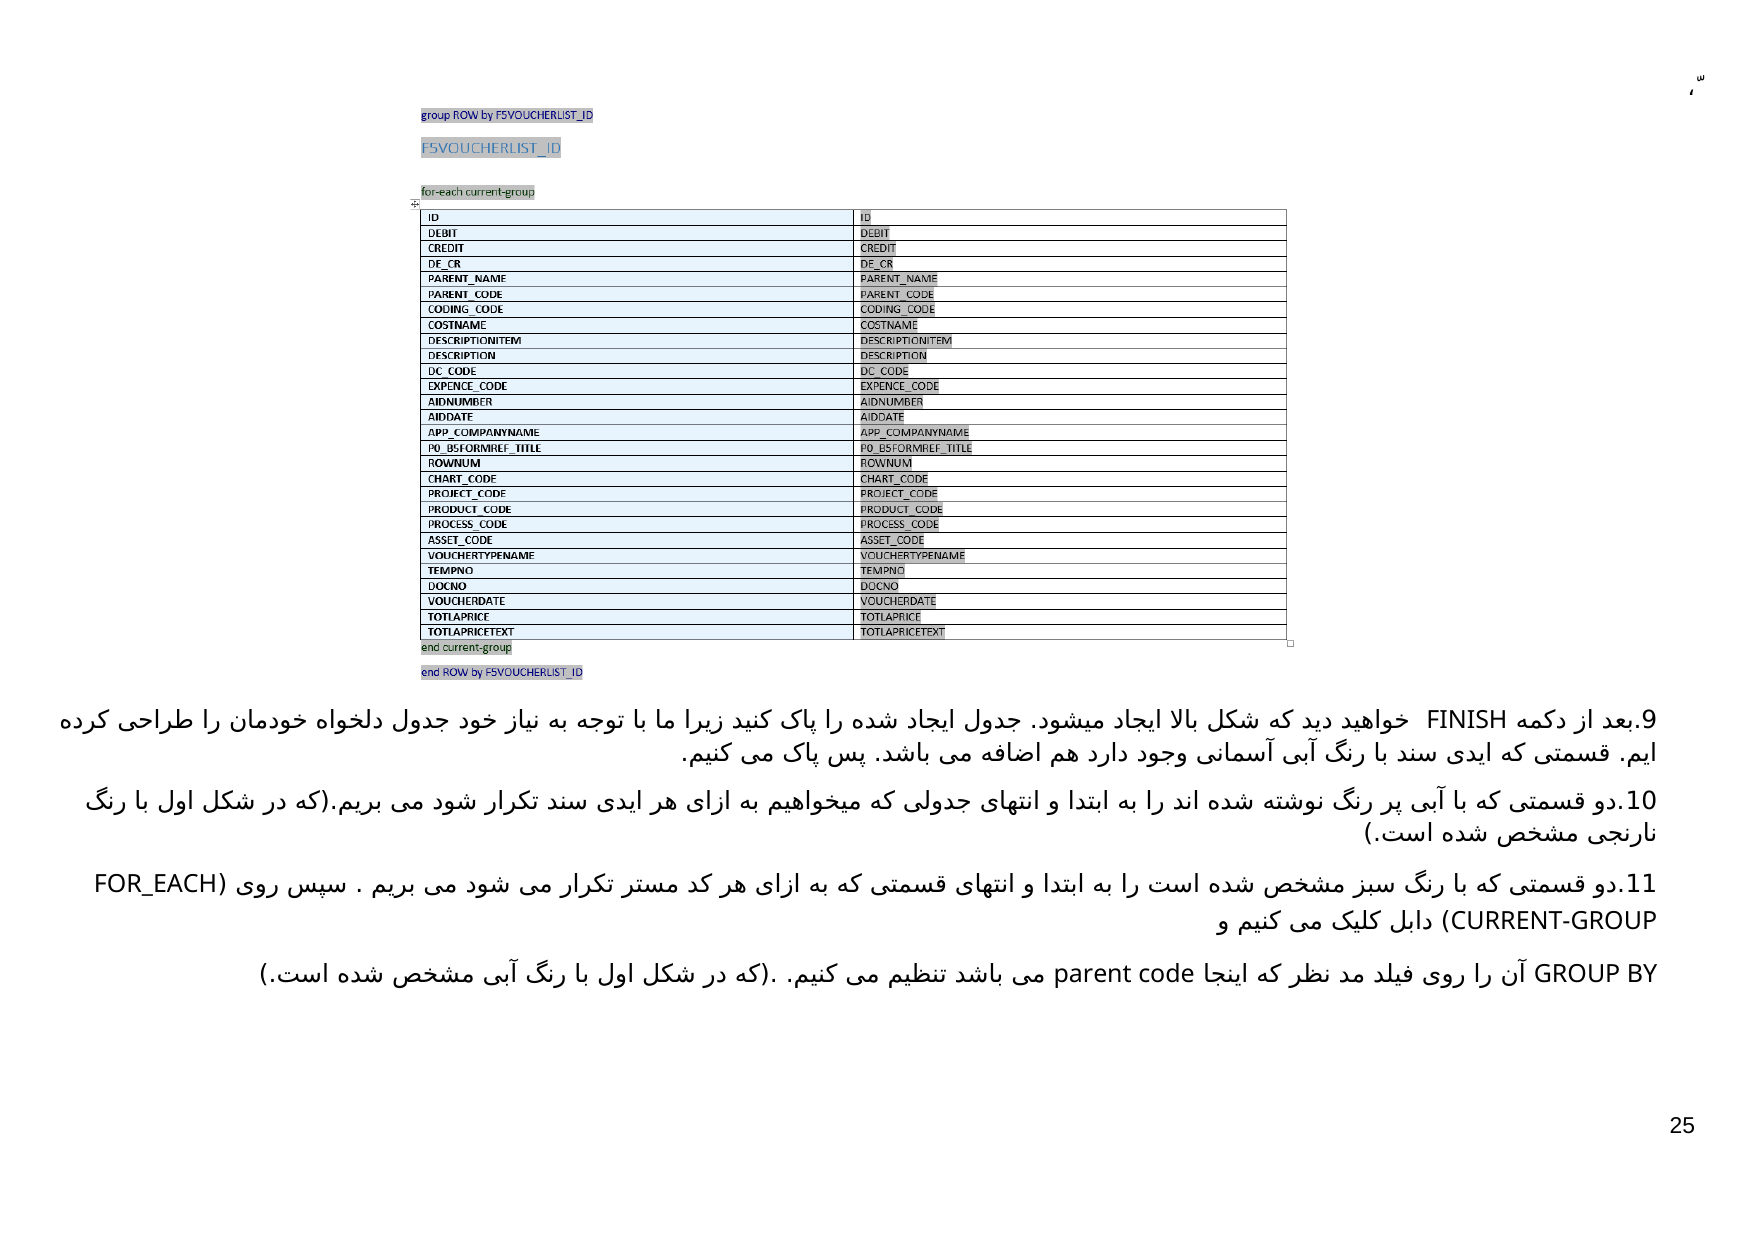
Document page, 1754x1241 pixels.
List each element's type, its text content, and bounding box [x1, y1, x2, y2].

picture [410, 100, 1306, 683]
text GROUP BY آن را روی فیلد مد نظر که اینجا parent code می باشد تنظیم می کنیم. .(که در شکل اول با رنگ آبی مشخص شده است.) [59, 956, 1657, 990]
text 9.بعد از دکمه FINISH خواهید دید که شکل بالا ایجاد میشود. جدول ایجاد شده را پاک کنید زیرا ما با توجه به نیاز خود جدول دلخواه خودمان را طراحی کرده ایم. قسمتی که ایدی سند با رنگ آبی آسمانی وجود دارد هم اضافه می باشد. پس پاک می کنیم. [59, 702, 1657, 767]
text 11.دو قسمتی که با رنگ سبز مشخص شده است را به ابتدا و انتهای قسمتی که به ازای هر کد مستر تکرار می شود می بریم . سپس روی (FOR_EACH CURRENT-GROUP) دابل کلیک می کنیم و [59, 866, 1657, 937]
text 10.دو قسمتی که با آبی پر رنگ نوشته شده اند را به ابتدا و انتهای جدولی که میخواهیم به ازای هر ایدی سند تکرار شود می بریم.(که در شکل اول با رنگ نارنجی مشخص شده است.) [59, 786, 1657, 847]
